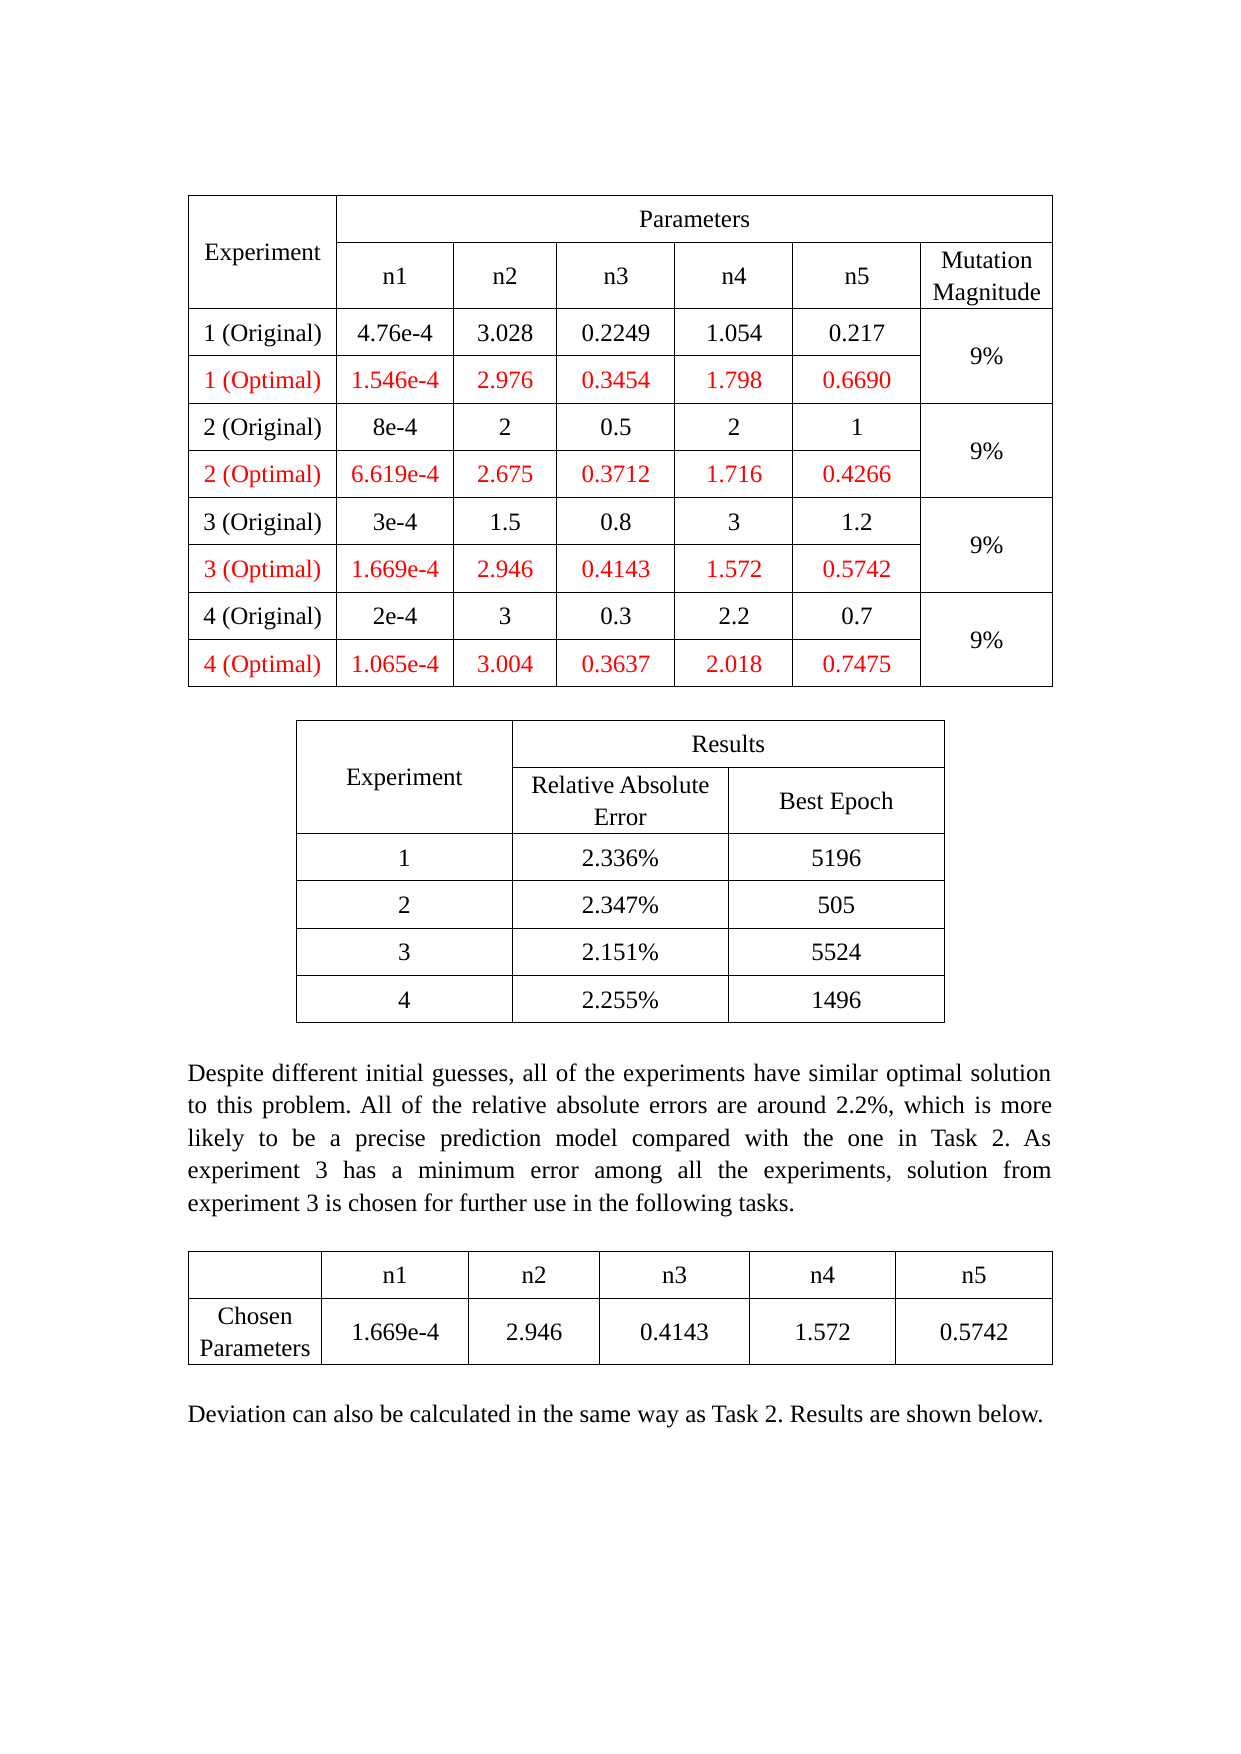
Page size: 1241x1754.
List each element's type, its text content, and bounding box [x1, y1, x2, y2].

table_cell 2 (Optimal) [189, 451, 336, 497]
table_cell 5196 [729, 834, 944, 880]
table_cell 3.004 [454, 640, 556, 686]
table_cell 0.8 [557, 498, 674, 544]
table_cell 2.946 [454, 545, 556, 592]
table_cell 0.7 [793, 593, 920, 639]
table_cell 1.546e-4 [337, 356, 453, 402]
table_cell 1 (Original) [189, 309, 336, 355]
table_cell 505 [729, 881, 944, 928]
table_cell 0.4143 [557, 545, 674, 592]
table_cell 1 [297, 834, 512, 880]
table_cell 1.669e-4 [322, 1299, 468, 1364]
table_cell 0.4266 [793, 451, 920, 497]
table_cell 1.572 [675, 545, 792, 592]
table_cell 1.572 [750, 1299, 895, 1364]
table_header n2 [469, 1252, 599, 1298]
table_header Parameters [337, 196, 1052, 242]
table_cell 9% [921, 404, 1052, 497]
table_cell 3 [675, 498, 792, 544]
table_cell 0.6690 [793, 356, 920, 402]
table_cell 1.669e-4 [337, 545, 453, 592]
table_cell 8e-4 [337, 404, 453, 450]
table_cell 1 [793, 404, 920, 450]
table_cell 0.3 [557, 593, 674, 639]
table_header [189, 1252, 321, 1298]
table_header n4 [750, 1252, 895, 1298]
table_cell 2.675 [454, 451, 556, 497]
table_cell 2 (Original) [189, 404, 336, 450]
text Deviation can also be calculated in the same way as Task 2. Results are shown below. [187, 1398, 1053, 1430]
table_cell 9% [921, 498, 1052, 592]
table_cell 0.5 [557, 404, 674, 450]
table_cell Best Epoch [729, 768, 944, 833]
table_cell n3 [557, 243, 674, 308]
table_cell 1.2 [793, 498, 920, 544]
table_cell 3 [454, 593, 556, 639]
table_cell 5524 [729, 929, 944, 975]
table_cell 4.76e-4 [337, 309, 453, 355]
table_cell 0.3454 [557, 356, 674, 402]
table_cell 2.151% [513, 929, 728, 975]
table_cell 2.347% [513, 881, 728, 928]
table_cell 1.054 [675, 309, 792, 355]
table_cell 3e-4 [337, 498, 453, 544]
table_cell 3 [297, 929, 512, 975]
table_cell 1.798 [675, 356, 792, 402]
table_cell 2 [675, 404, 792, 450]
table_cell 4 (Optimal) [189, 640, 336, 686]
table_header n1 [322, 1252, 468, 1298]
table_cell 9% [921, 593, 1052, 686]
table_cell 1496 [729, 976, 944, 1022]
table_cell 1 (Optimal) [189, 356, 336, 402]
table_header Experiment [297, 721, 512, 833]
table_cell 3 (Original) [189, 498, 336, 544]
table_cell 2 [297, 881, 512, 928]
table_cell 0.5742 [793, 545, 920, 592]
table_cell 6.619e-4 [337, 451, 453, 497]
table_cell 0.3637 [557, 640, 674, 686]
table_cell n1 [337, 243, 453, 308]
table_cell Mutation Magnitude [921, 243, 1052, 308]
table_cell 0.217 [793, 309, 920, 355]
table_cell 0.2249 [557, 309, 674, 355]
table_header n3 [600, 1252, 749, 1298]
table_cell 1.5 [454, 498, 556, 544]
text Despite different initial guesses, all of the experiments have similar optimal solution to this problem. All of the relative absolute errors are around 2.2%, which is more likely to be a precise prediction model compared with the one in Task 2. As experiment 3 has a minimum error among all the experiments, solution from experiment 3 is chosen for further use in the following tasks. [187, 1023, 1053, 1218]
table_cell n2 [454, 243, 556, 308]
table_cell 9% [921, 309, 1052, 402]
table_header Results [513, 721, 944, 767]
table_cell Relative Absolute Error [513, 768, 728, 833]
table_cell 0.3712 [557, 451, 674, 497]
table_header Experiment [189, 196, 336, 308]
table_cell 0.7475 [793, 640, 920, 686]
table_cell 2 [454, 404, 556, 450]
table_cell 0.5742 [896, 1299, 1052, 1364]
table_cell 1.065e-4 [337, 640, 453, 686]
table_cell 1.716 [675, 451, 792, 497]
table_cell 0.4143 [600, 1299, 749, 1364]
table_cell 3 (Optimal) [189, 545, 336, 592]
table_cell 4 [297, 976, 512, 1022]
table_cell 4 (Original) [189, 593, 336, 639]
table_cell 2.018 [675, 640, 792, 686]
table_cell 2.946 [469, 1299, 599, 1364]
table_cell 2e-4 [337, 593, 453, 639]
table_cell 2.976 [454, 356, 556, 402]
table_cell Chosen Parameters [189, 1299, 321, 1364]
table_cell 2.255% [513, 976, 728, 1022]
table_cell 2.2 [675, 593, 792, 639]
table_header n5 [896, 1252, 1052, 1298]
table_cell n4 [675, 243, 792, 308]
table_cell 2.336% [513, 834, 728, 880]
table_cell n5 [793, 243, 920, 308]
table_cell 3.028 [454, 309, 556, 355]
